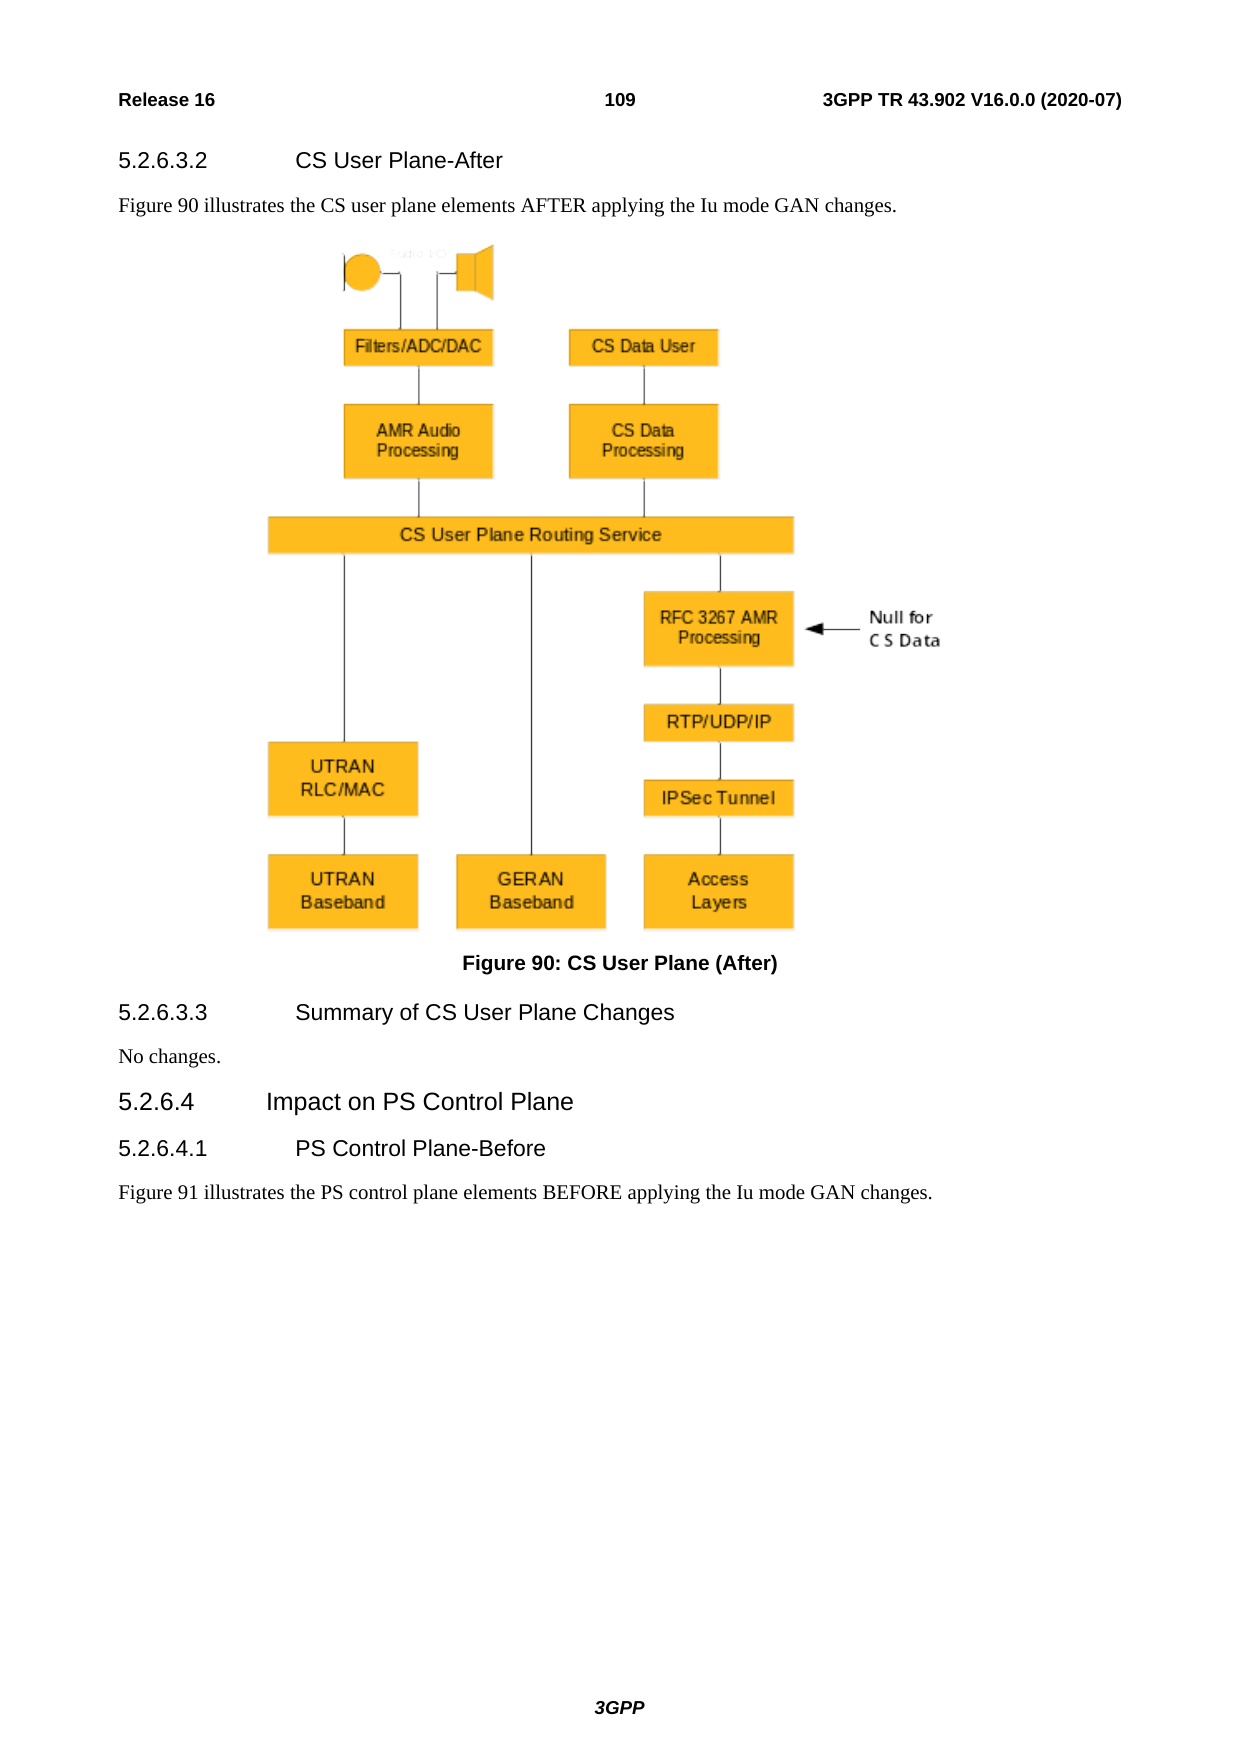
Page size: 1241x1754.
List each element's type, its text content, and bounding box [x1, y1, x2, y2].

subtitle 5.2.6.3.2 CS User Plane-After [118, 147, 1122, 174]
text No changes. [118, 1044, 1122, 1068]
text Figure 91 illustrates the PS control plane elements BEFORE applying the Iu mode GAN changes. [118, 1180, 1122, 1204]
subtitle 5.2.6.4.1 PS Control Plane-Before [118, 1135, 1122, 1161]
text Figure 90: CS User Plane (After) [118, 950, 1122, 974]
text Figure 90 illustrates the CS user plane elements AFTER applying the Iu mode GAN changes. [118, 193, 1122, 217]
subtitle 5.2.6.4 Impact on PS Control Plane [118, 1087, 1122, 1116]
subtitle 5.2.6.3.3 Summary of CS User Plane Changes [118, 999, 1122, 1026]
